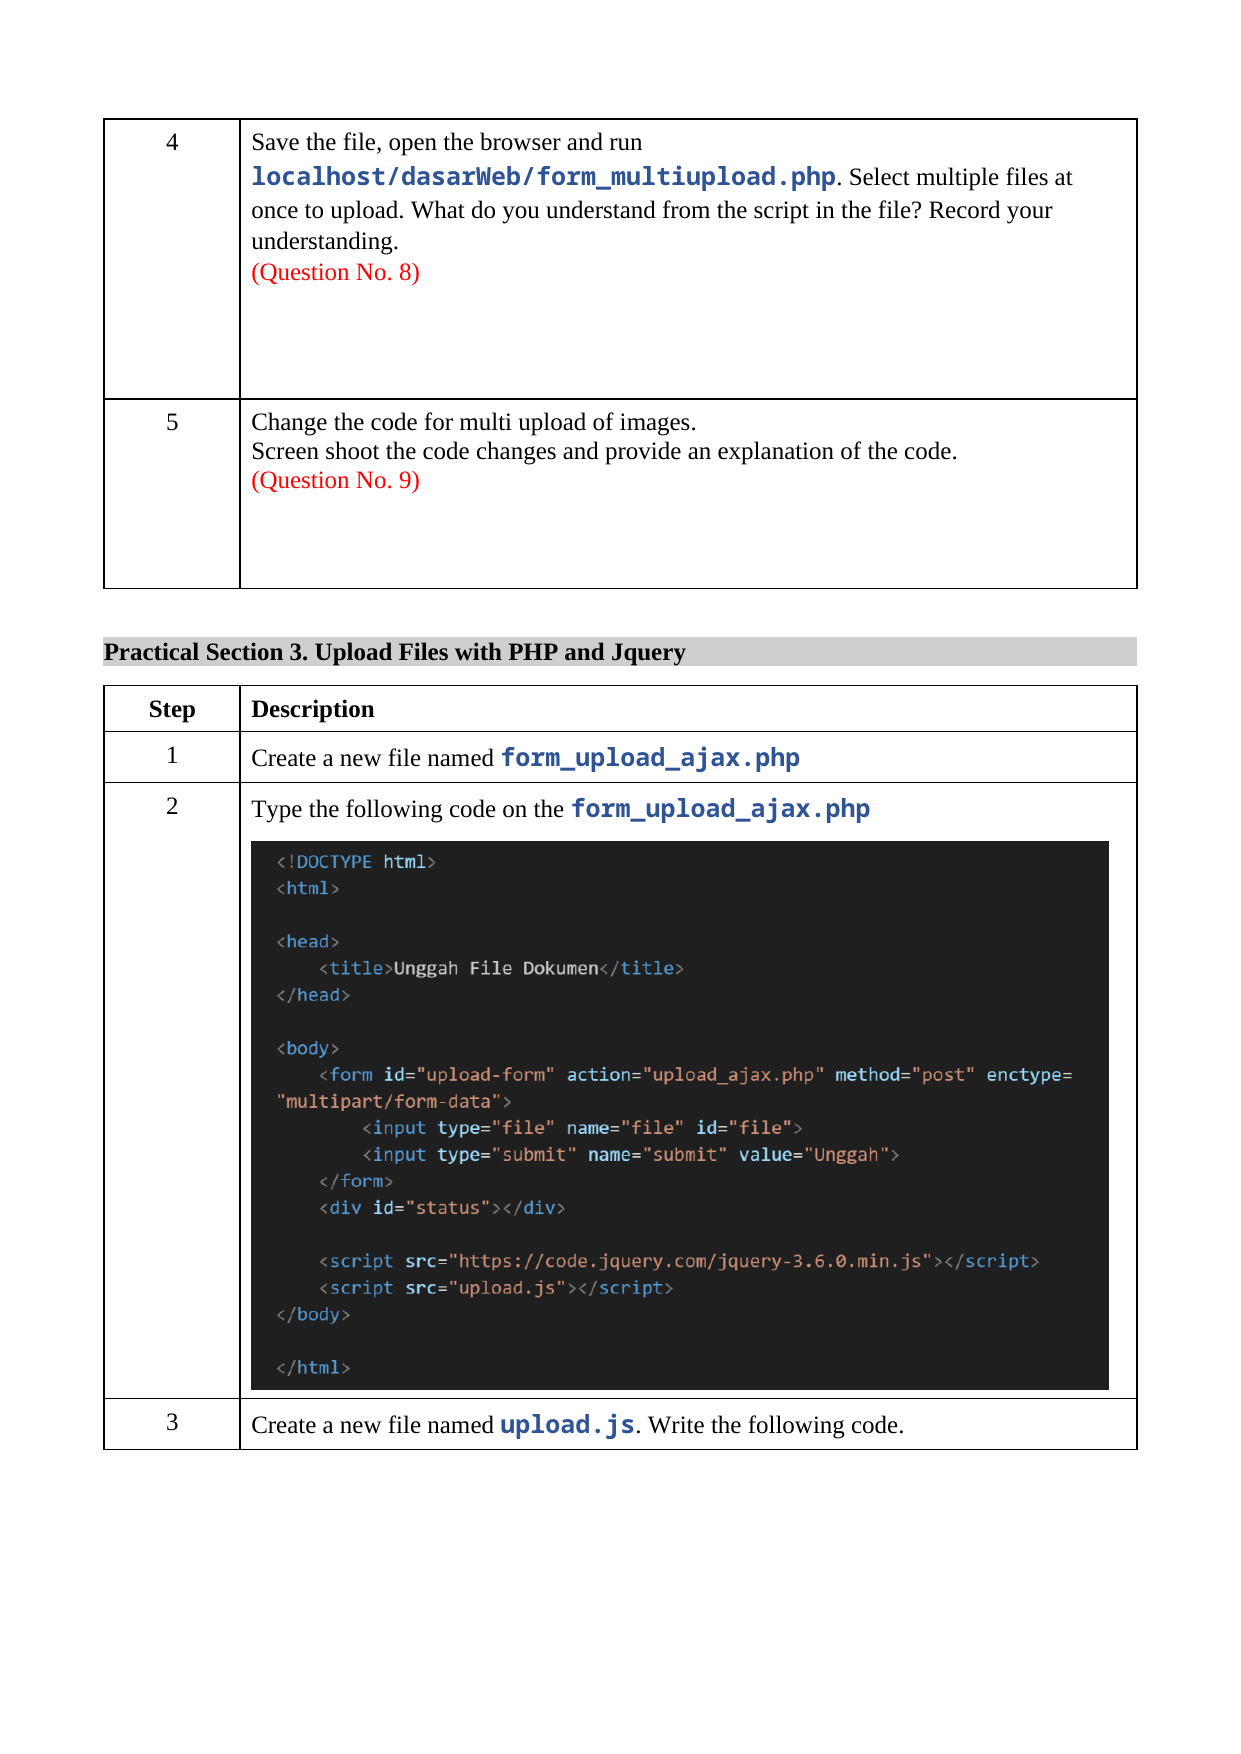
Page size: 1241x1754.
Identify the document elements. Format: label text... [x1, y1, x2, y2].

table_cell 2 [105, 783, 239, 1397]
table_cell 4 [105, 120, 239, 398]
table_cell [241, 1399, 1136, 1449]
table_cell 1 [105, 732, 239, 782]
table_header Step [105, 686, 239, 731]
table_cell Create a new file named form_upload_ajax.php [241, 732, 1136, 782]
table_cell 5 [105, 400, 239, 588]
picture [251, 841, 1109, 1390]
table_header Description [241, 686, 1136, 731]
table_cell Save the file, open the browser and run localhost/dasarWeb/form_multiupload.php. Select multiple files at once to upload. What do you understand from the script in the file? Record your understanding. (Question No. 8) [241, 120, 1136, 398]
table_cell Change the code for multi upload of images. Screen shoot the code changes and provide an explanation of the code. (Question No. 9) [241, 400, 1136, 588]
table_cell 3 [105, 1399, 239, 1449]
table_cell Type the following code on the form_upload_ajax.php [241, 783, 1136, 1397]
text Practical Section 3. Upload Files with PHP and Jquery [103, 637, 1137, 666]
